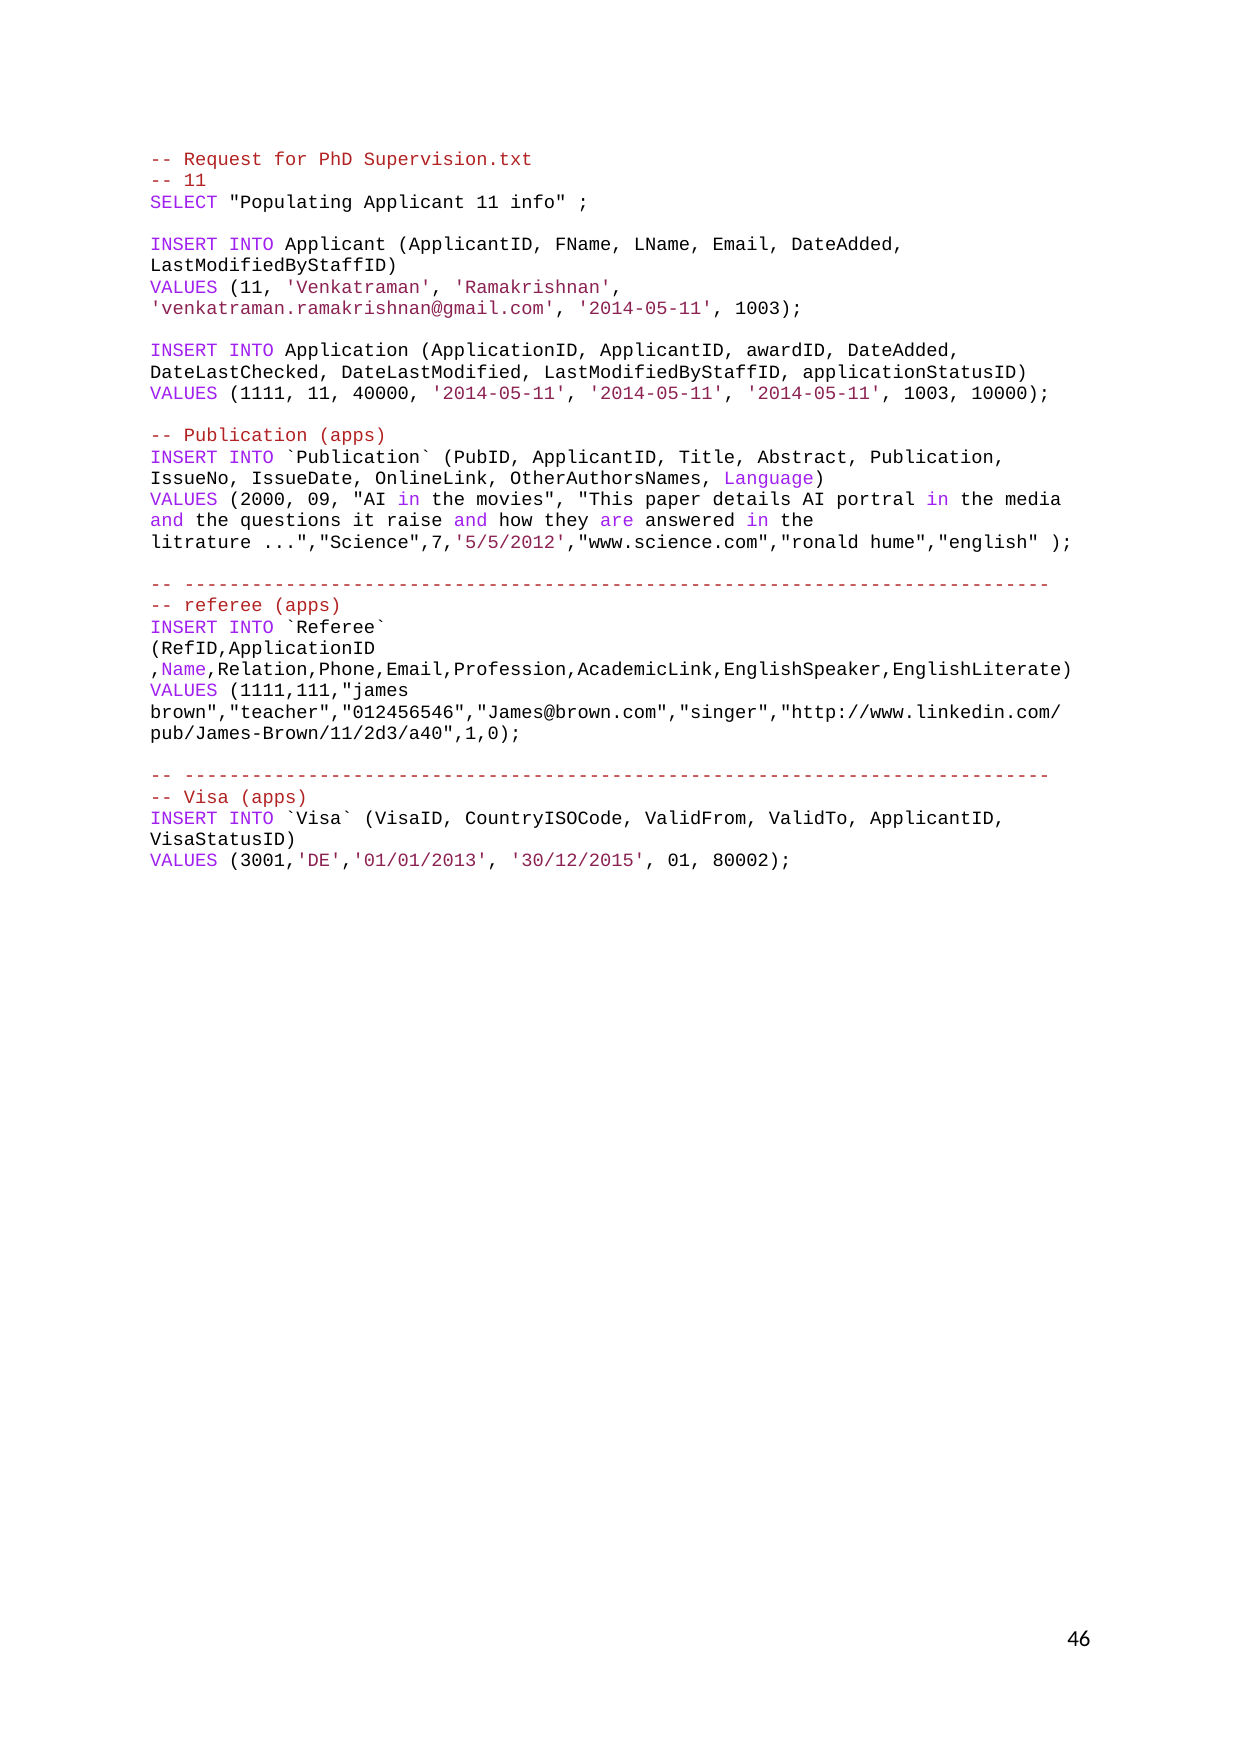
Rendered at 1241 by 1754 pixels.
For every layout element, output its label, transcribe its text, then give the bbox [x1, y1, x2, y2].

text LastModifiedByStaffID) [150, 256, 1090, 277]
text SELECT "Populating Applicant 11 info" ; [150, 192, 1090, 214]
text VALUES (2000, 09, "AI in the movies", "This paper details AI portral in the media and the questions it raise and how they are answered in the litrature ...","Science",7,'5/5/2012',"www.science.com","ronald hume","english" ); [150, 490, 1090, 554]
text -- Publication (apps) [150, 426, 1090, 447]
text -- Visa (apps) [150, 787, 1090, 809]
text -- Request for PhD Supervision.txt [150, 150, 1090, 171]
text INSERT INTO `Referee` (RefID,ApplicationID,Name,Relation,Phone,Email,Profession,AcademicLink,EnglishSpeaker,EnglishLiterate) [150, 617, 1090, 681]
text -- ----------------------------------------------------------------------------- [150, 575, 1090, 596]
text VALUES (1111, 11, 40000, '2014-05-11', '2014-05-11', '2014-05-11', 1003, 10000); [150, 384, 1090, 405]
text INSERT INTO Applicant (ApplicantID, FName, LName, Email, DateAdded, [150, 235, 1090, 256]
text VALUES (3001,'DE','01/01/2013', '30/12/2015', 01, 80002); [150, 851, 1090, 872]
text -- ----------------------------------------------------------------------------- [150, 766, 1090, 787]
text 'venkatraman.ramakrishnan@gmail.com', '2014-05-11', 1003); [150, 299, 1090, 320]
text -- referee (apps) [150, 596, 1090, 617]
text INSERT INTO `Visa` (VisaID, CountryISOCode, ValidFrom, ValidTo, ApplicantID, VisaStatusID) [150, 809, 1090, 851]
text DateLastChecked, DateLastModified, LastModifiedByStaffID, applicationStatusID) [150, 362, 1090, 384]
text -- 11 [150, 171, 1090, 192]
text VALUES (11, 'Venkatraman', 'Ramakrishnan', [150, 277, 1090, 299]
text VALUES (1111,111,"james brown","teacher","012456546","James@brown.com","singer","http://www.linkedin.com/pub/James-Brown/11/2d3/a40",1,0); [150, 681, 1090, 745]
text INSERT INTO `Publication` (PubID, ApplicantID, Title, Abstract, Publication, IssueNo, IssueDate, OnlineLink, OtherAuthorsNames, Language) [150, 447, 1090, 490]
text INSERT INTO Application (ApplicationID, ApplicantID, awardID, DateAdded, [150, 341, 1090, 362]
